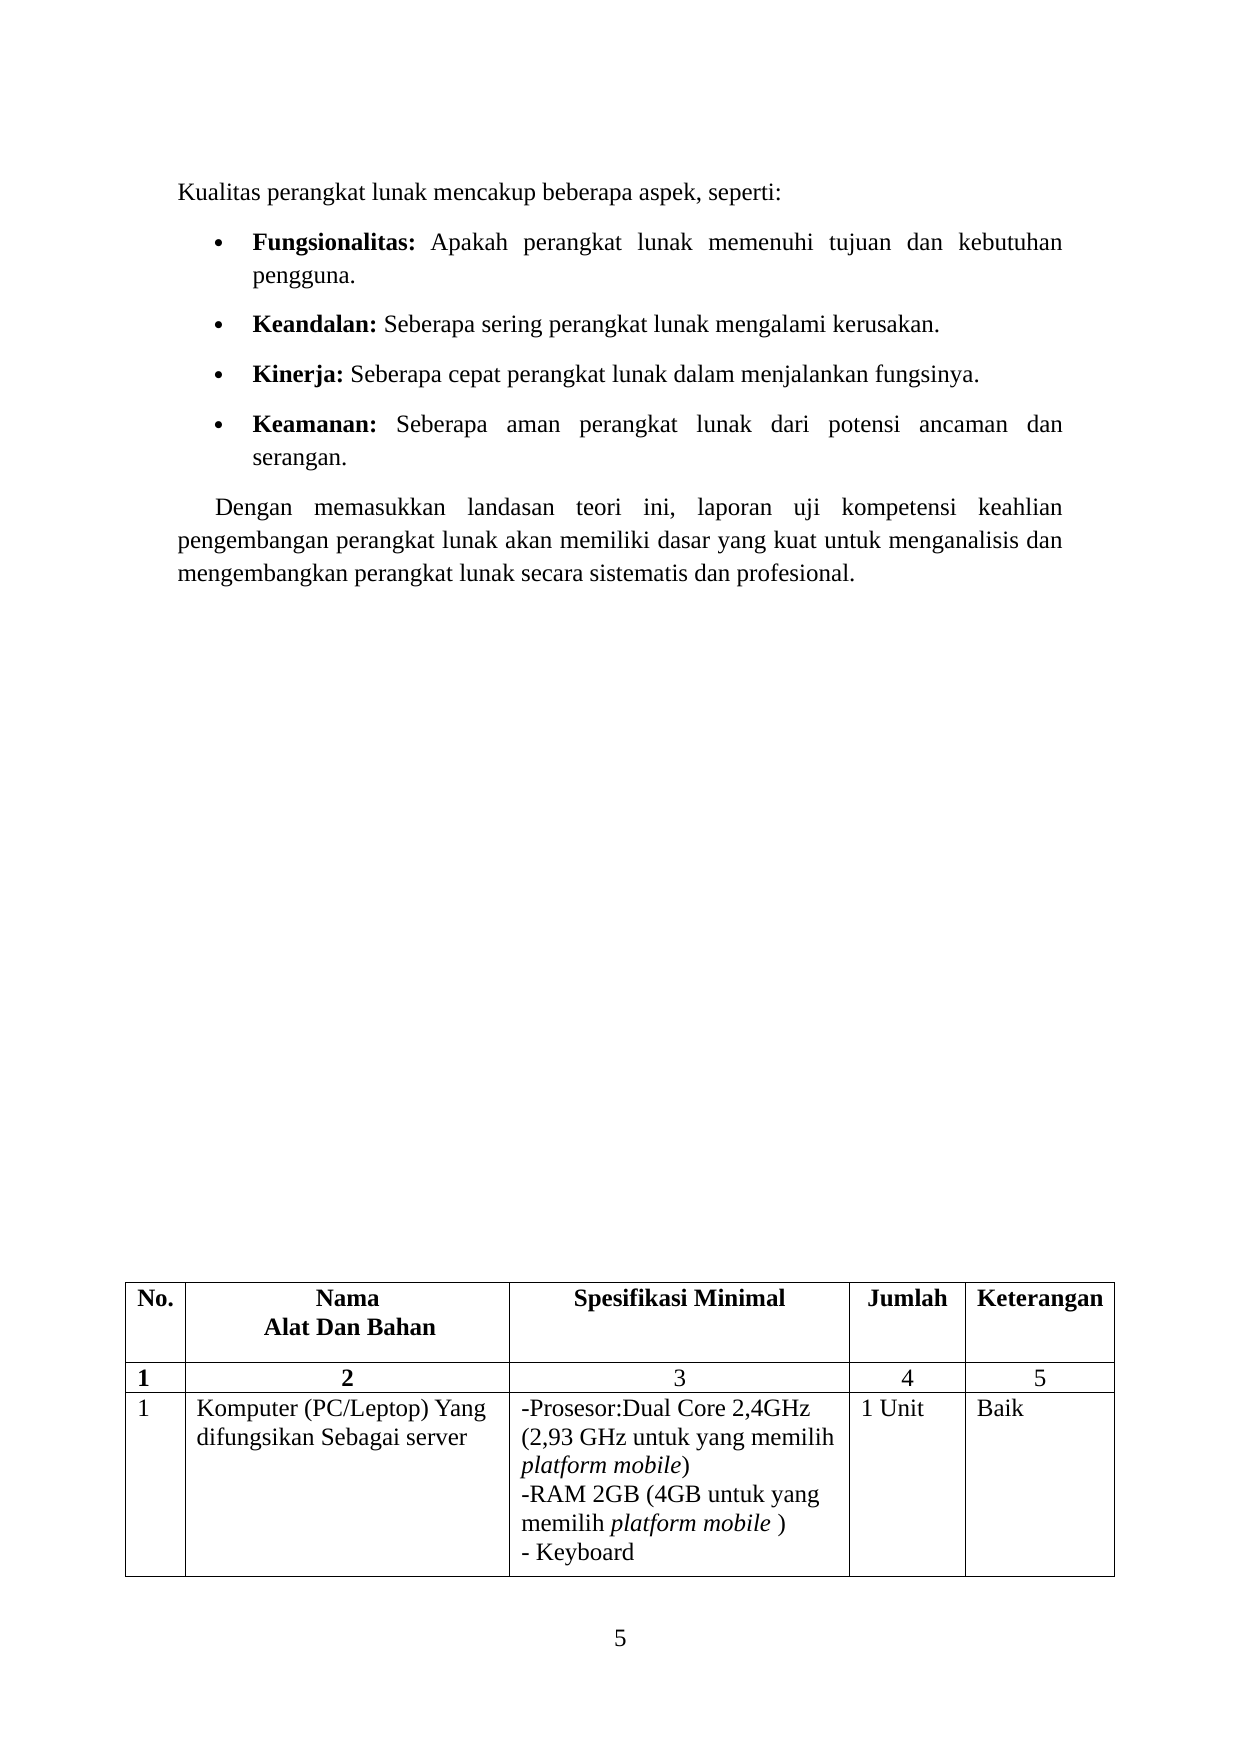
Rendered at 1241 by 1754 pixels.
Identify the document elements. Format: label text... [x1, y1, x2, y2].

list Keamanan: Seberapa aman perangkat lunak dari potensi ancaman dan serangan. [215, 409, 1063, 471]
table_cell 5 [966, 1363, 1114, 1392]
table_cell 1 Unit [850, 1393, 965, 1576]
table_header Jumlah [850, 1283, 965, 1362]
table_cell 1 [126, 1393, 185, 1576]
table_header No. [126, 1283, 185, 1362]
table_cell 4 [850, 1363, 965, 1392]
list Keandalan: Seberapa sering perangkat lunak mengalami kerusakan. [215, 309, 1063, 338]
list Fungsionalitas: Apakah perangkat lunak memenuhi tujuan dan kebutuhan pengguna. [215, 227, 1063, 289]
table_header Keterangan [966, 1283, 1114, 1362]
table_header Spesifikasi Minimal [510, 1283, 849, 1362]
list Kinerja: Seberapa cepat perangkat lunak dalam menjalankan fungsinya. [215, 359, 1063, 388]
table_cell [510, 1393, 849, 1576]
table_cell 2 [186, 1363, 509, 1392]
table_header Nama Alat Dan Bahan [186, 1283, 509, 1362]
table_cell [186, 1393, 509, 1576]
text Dengan memasukkan landasan teori ini, laporan uji kompetensi keahlian pengembangan perangkat lunak akan memiliki dasar yang kuat untuk menganalisis dan mengembangkan perangkat lunak secara sistematis dan profesional. [177, 492, 1063, 586]
text Kualitas perangkat lunak mencakup beberapa aspek, seperti: [177, 177, 1063, 206]
table_cell 3 [510, 1363, 849, 1392]
table_cell 1 [126, 1363, 185, 1392]
table_cell Baik [966, 1393, 1114, 1576]
